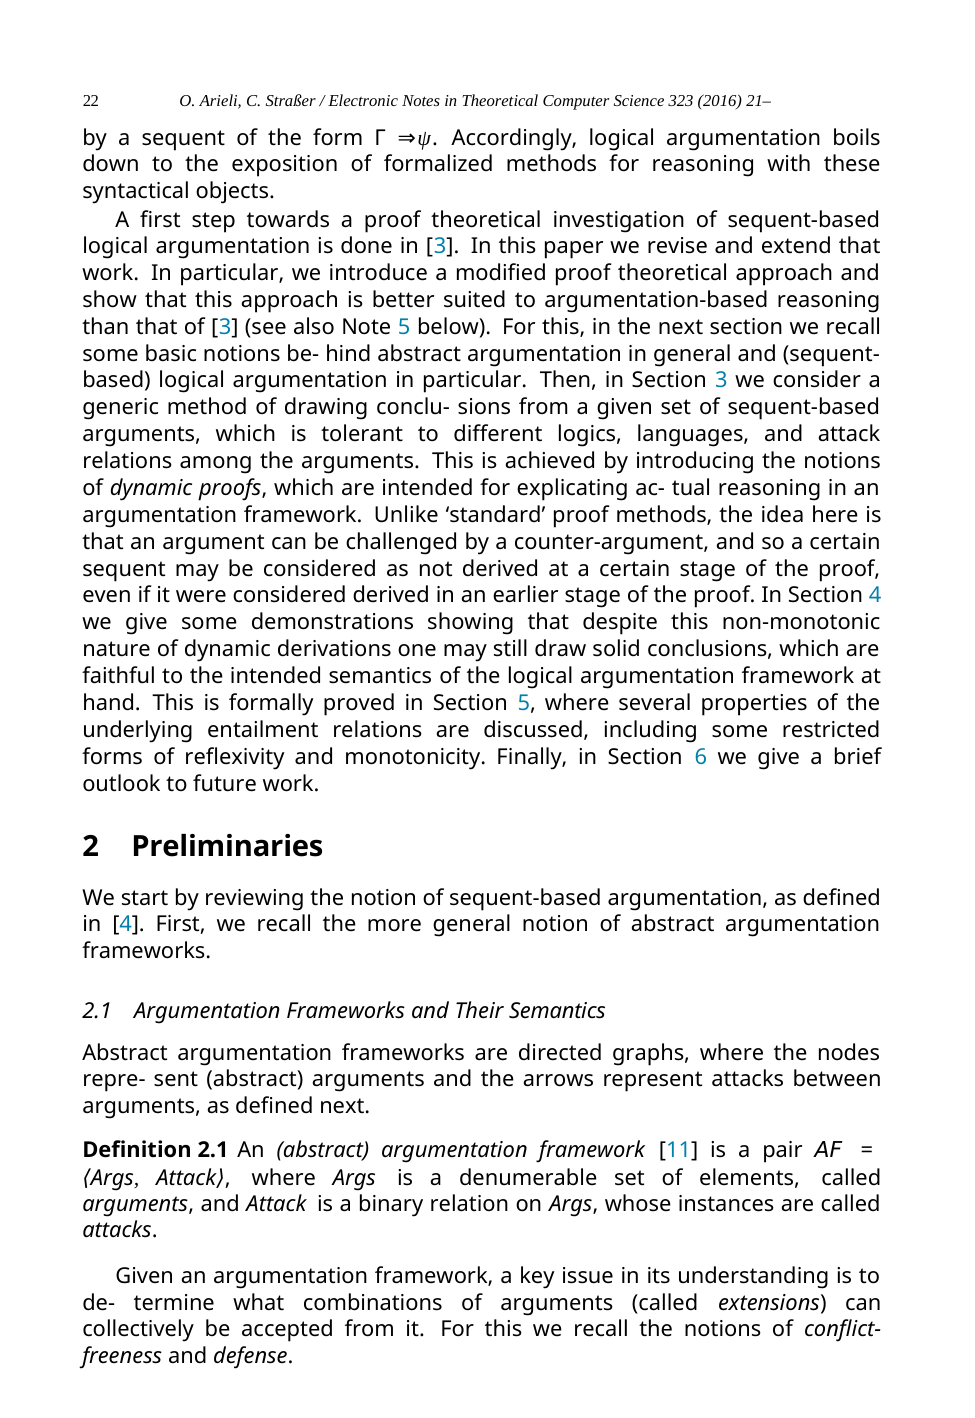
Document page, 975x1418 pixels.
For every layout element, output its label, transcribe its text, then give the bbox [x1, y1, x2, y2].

text A first step towards a proof theoretical investigation of sequent-based logical argumentation is done in [3]. In this paper we revise and extend that work. In particular, we introduce a modified proof theoretical approach and show that this approach is better suited to argumentation-based reasoning than that of [3] (see also Note 5 below). For this, in the next section we recall some basic notions be- hind abstract argumentation in general and (sequent-based) logical argumentation in particular. Then, in Section 3 we consider a generic method of drawing conclu- sions from a given set of sequent-based arguments, which is tolerant to different logics, languages, and attack relations among the arguments. This is achieved by introducing the notions of dynamic proofs, which are intended for explicating ac- tual reasoning in an argumentation framework. Unlike ‘standard’ proof methods, the idea here is that an argument can be challenged by a counter-argument, and so a certain sequent may be considered as not derived at a certain stage of the proof, even if it were considered derived in an earlier stage of the proof. In Section 4 we give some demonstrations showing that despite this non-monotonic nature of dynamic derivations one may still draw solid conclusions, which are faithful to the intended semantics of the logical argumentation framework at hand. This is formally proved in Section 5, where several properties of the underlying entailment relations are discussed, including some restricted forms of reflexivity and monotonicity. Finally, in Section 6 we give a brief outlook to future work. [82, 206, 881, 797]
text ⟨Args, Attack⟩, where Args is a denumerable set of elements, called arguments, and Attack is a binary relation on Args, whose instances are called attacks. [82, 1164, 881, 1244]
subtitle Preliminaries [82, 825, 914, 865]
text We start by reviewing the notion of sequent-based argumentation, as defined in [4]. First, we recall the more general notion of abstract argumentation frameworks. [82, 884, 881, 964]
list Argumentation Frameworks and Their Semantics [82, 995, 914, 1025]
text Abstract argumentation frameworks are directed graphs, where the nodes repre- sent (abstract) arguments and the arrows represent attacks between arguments, as defined next. [82, 1039, 881, 1120]
text by a sequent of the form Γ ⇒ψ. Accordingly, logical argumentation boils down to the exposition of formalized methods for reasoning with these syntactical objects. [82, 124, 881, 204]
text Definition 2.1 An (abstract) argumentation framework [11] is a pair AF = [82, 1133, 914, 1163]
text Given an argumentation framework, a key issue in its understanding is to de- termine what combinations of arguments (called extensions) can collectively be accepted from it. For this we recall the notions of conflict-freeness and defense. [82, 1263, 881, 1370]
